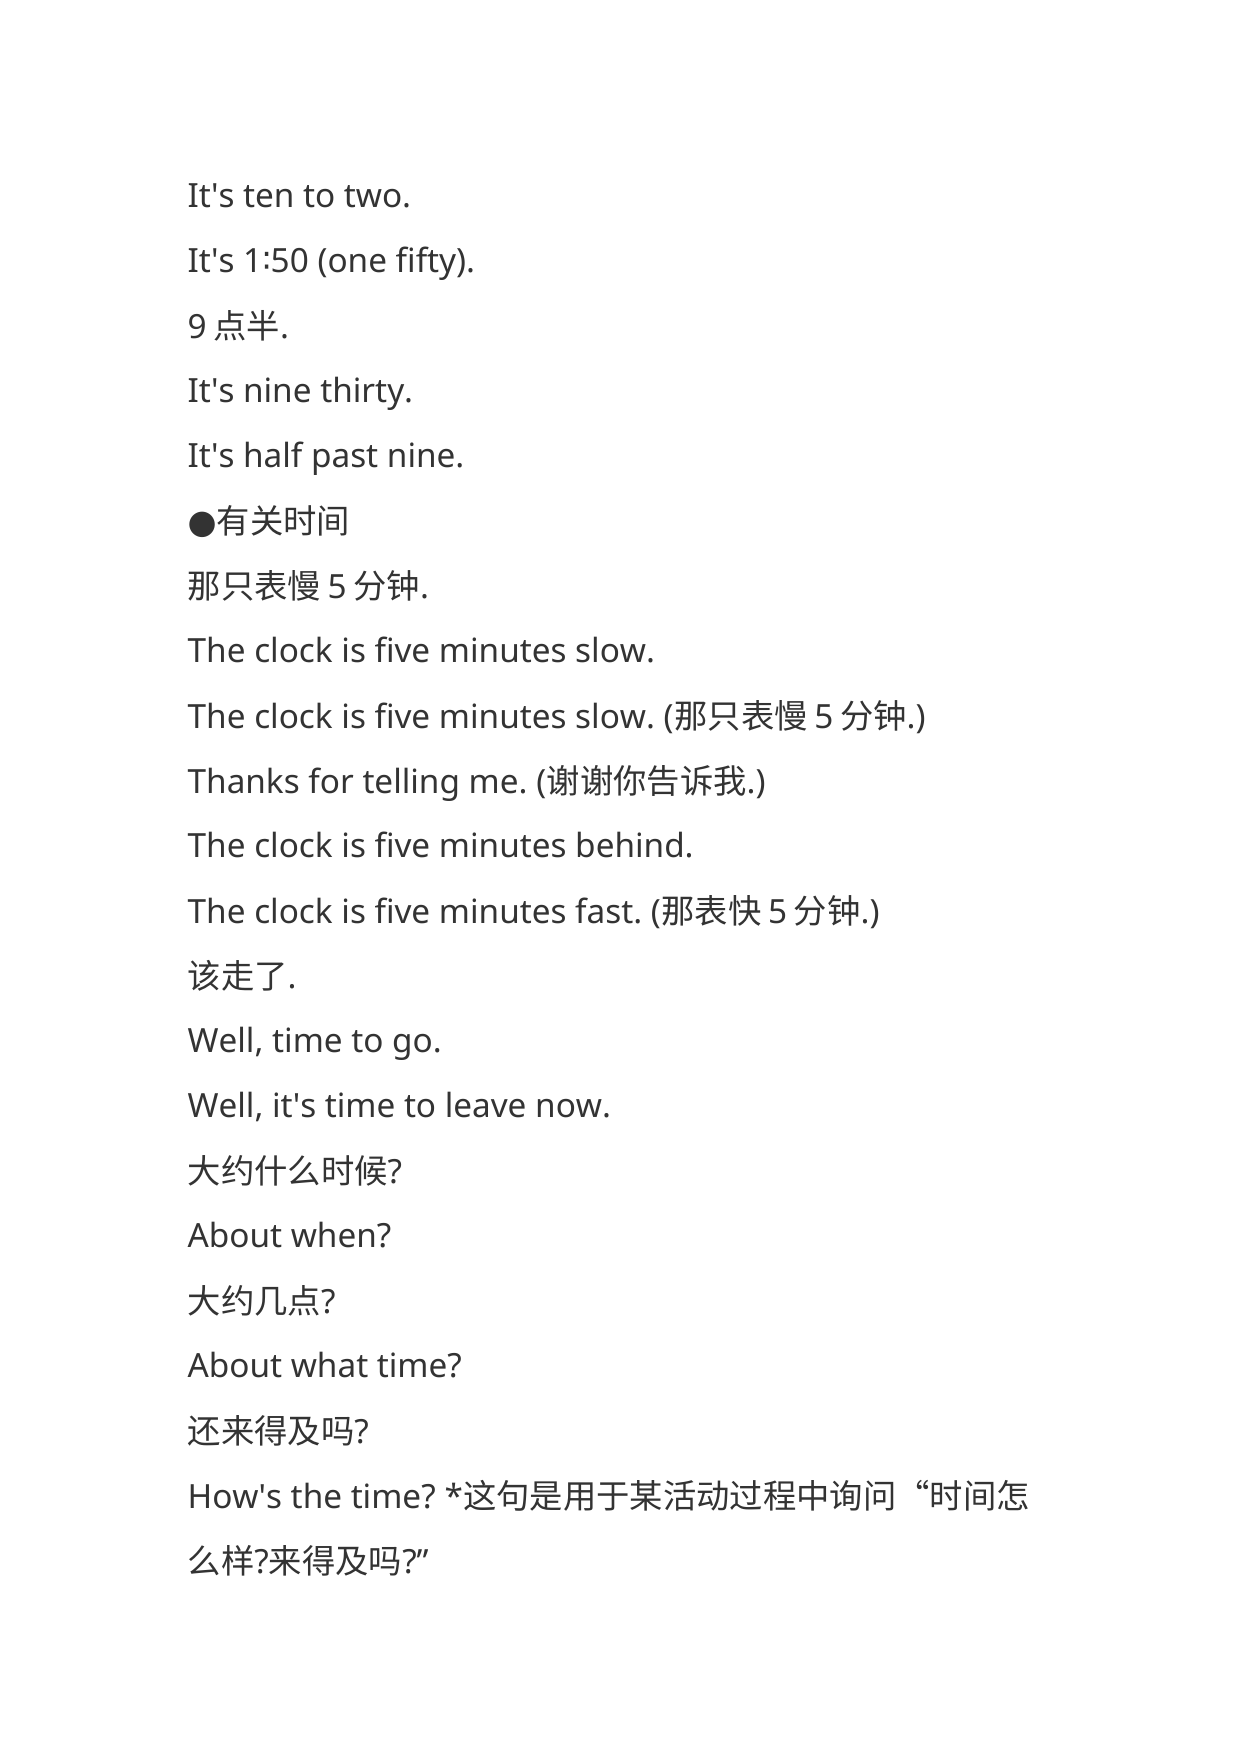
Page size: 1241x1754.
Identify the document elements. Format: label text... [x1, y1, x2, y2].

text 大约什么时候? [187, 1137, 1053, 1202]
text 还来得及吗? [187, 1397, 1053, 1462]
text The clock is five minutes slow. (那只表慢5分钟.) [187, 682, 1053, 747]
text 9点半. [187, 292, 1053, 357]
text Well, it's time to leave now. [187, 1072, 1053, 1137]
text The clock is five minutes behind. [187, 812, 1053, 877]
text How's the time? *这句是用于某活动过程中询问“时间怎么样?来得及吗?” [187, 1462, 1053, 1592]
text It's nine thirty. [187, 357, 1053, 422]
text About what time? [187, 1332, 1053, 1397]
text 大约几点? [187, 1267, 1053, 1332]
text 那只表慢5分钟. [187, 552, 1053, 617]
text Well, time to go. [187, 1007, 1053, 1072]
text It's 1∶50 (one fifty). [187, 227, 1053, 292]
text The clock is five minutes fast. (那表快5分钟.) [187, 877, 1053, 942]
text It's half past nine. [187, 422, 1053, 487]
text It's ten to two. [187, 162, 1053, 227]
text ●有关时间 [187, 487, 1053, 552]
text About when? [187, 1202, 1053, 1267]
text Thanks for telling me. (谢谢你告诉我.) [187, 747, 1053, 812]
text The clock is five minutes slow. [187, 617, 1053, 682]
text 该走了. [187, 942, 1053, 1007]
